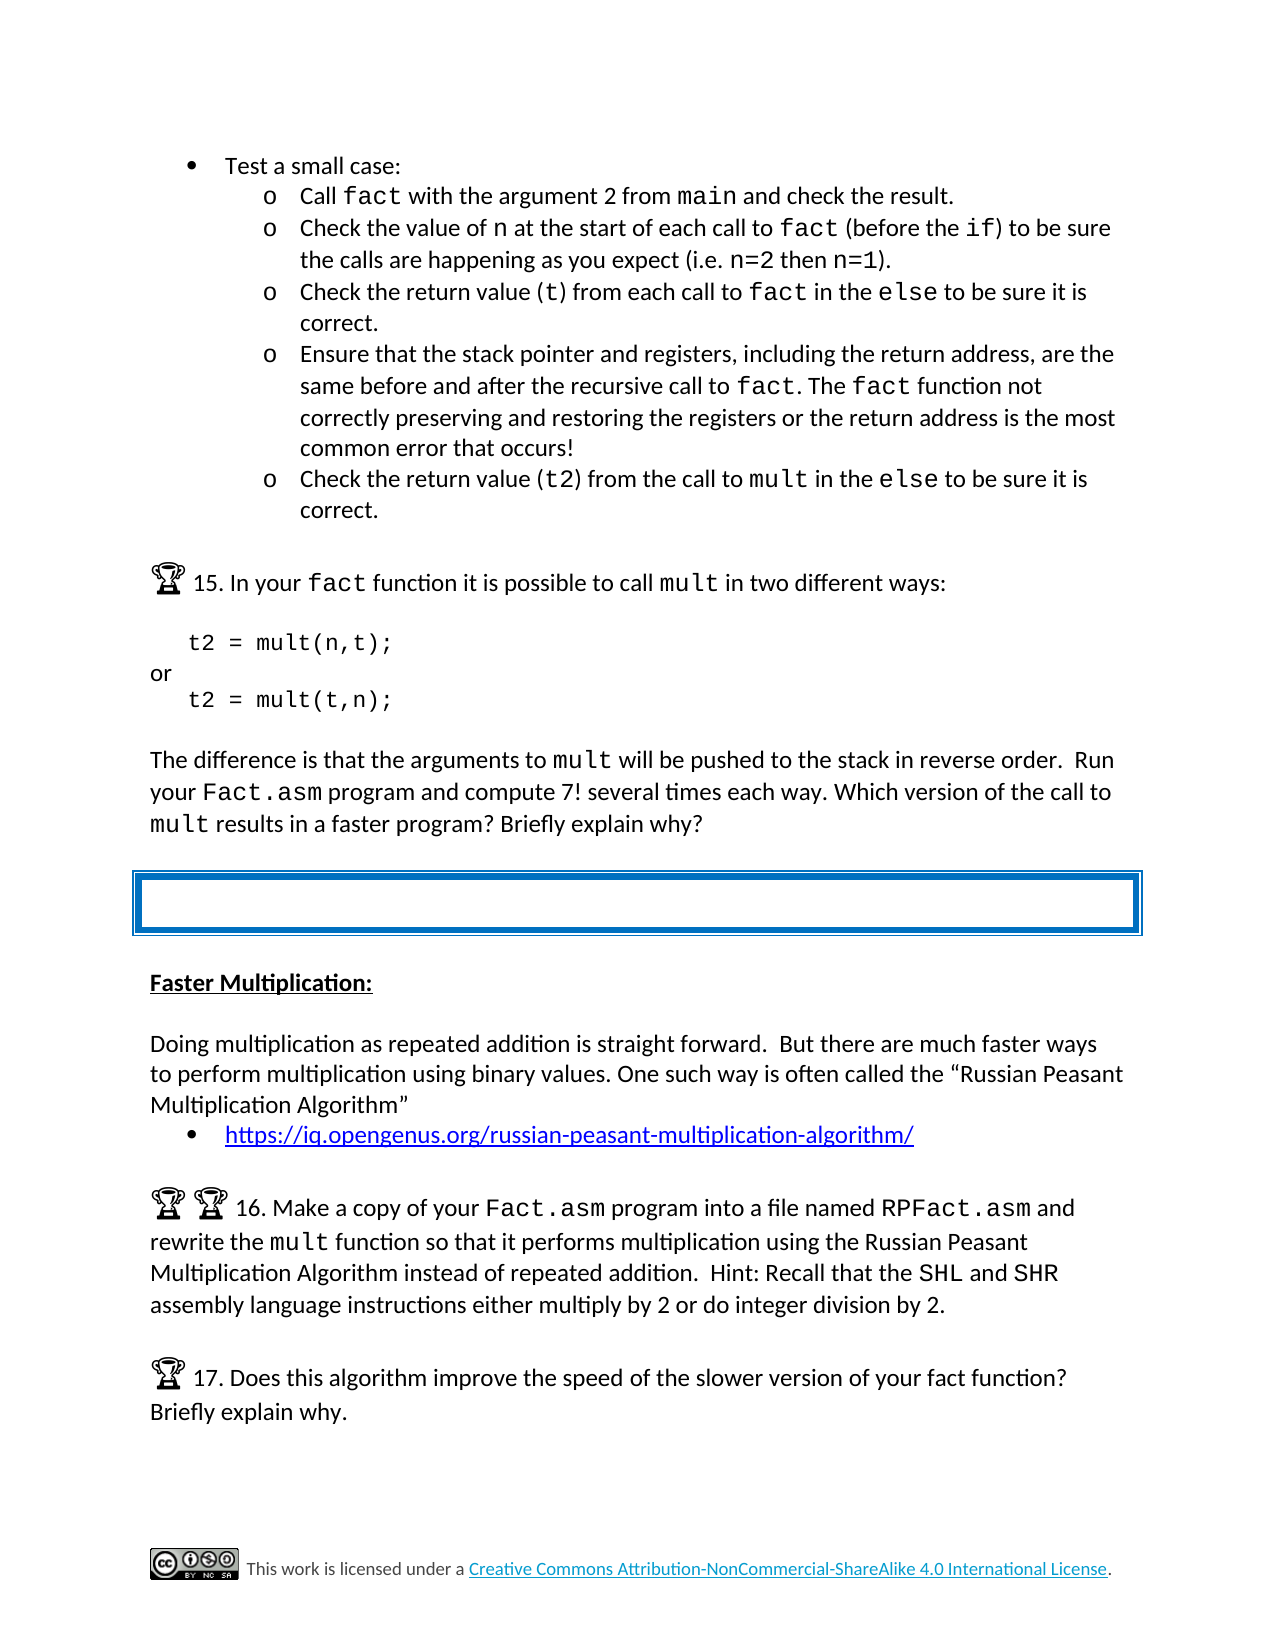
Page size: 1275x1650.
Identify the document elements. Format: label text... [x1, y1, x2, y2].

text Faster Multiplication: [150, 967, 1125, 997]
text 🏆 17. Does this algorithm improve the speed of the slower version of your fact function? Briefly explain why. [150, 1350, 1125, 1426]
text Doing multiplication as repeated addition is straight forward. But there are much faster ways to perform multiplication using binary values. One such way is often called the “Russian Peasant Multiplication Algorithm” [150, 997, 1125, 1119]
list Ensure that the stack pointer and registers, including the return address, are the same before and after the recursive call to fact. The fact function not correctly preserving and restoring the registers or the return address is the most common error that occurs! [262, 338, 1125, 463]
text t2 = mult(n,t); [150, 631, 1125, 657]
text 🏆 🏆 16. Make a copy of your Fact.asm program into a file named RPFact.asm and rewrite the mult function so that it performs multiplication using the Russian Peasant Multiplication Algorithm instead of repeated addition. Hint: Recall that the SHL and SHR assembly language instructions either multiply by 2 or do integer division by 2. [150, 1180, 1125, 1320]
list https://iq.opengenus.org/russian-peasant-multiplication-algorithm/ [187, 1119, 1125, 1150]
list Check the return value (t2) from the call to mult in the else to be sure it is correct. [262, 463, 1125, 525]
text t2 = mult(t,n); [150, 688, 1125, 714]
text 🏆 15. In your fact function it is possible to call mult in two different ways: [150, 556, 1125, 601]
text The difference is that the arguments to mult will be pushed to the stack in reverse order. Run your Fact.asm program and compute 7! several times each way. Which version of the call to mult results in a faster program? Briefly explain why? [150, 744, 1125, 840]
list Check the value of n at the start of each call to fact (before the if) to be sure the calls are happening as you expect (i.e. n=2 then n=1). [262, 212, 1125, 276]
picture [150, 1548, 239, 1580]
list Call fact with the argument 2 from main and check the result. [262, 181, 1125, 212]
text or [150, 657, 1125, 688]
list Check the return value (t) from each call to fact in the else to be sure it is correct. [262, 276, 1125, 338]
list Test a small case: [187, 150, 1125, 181]
